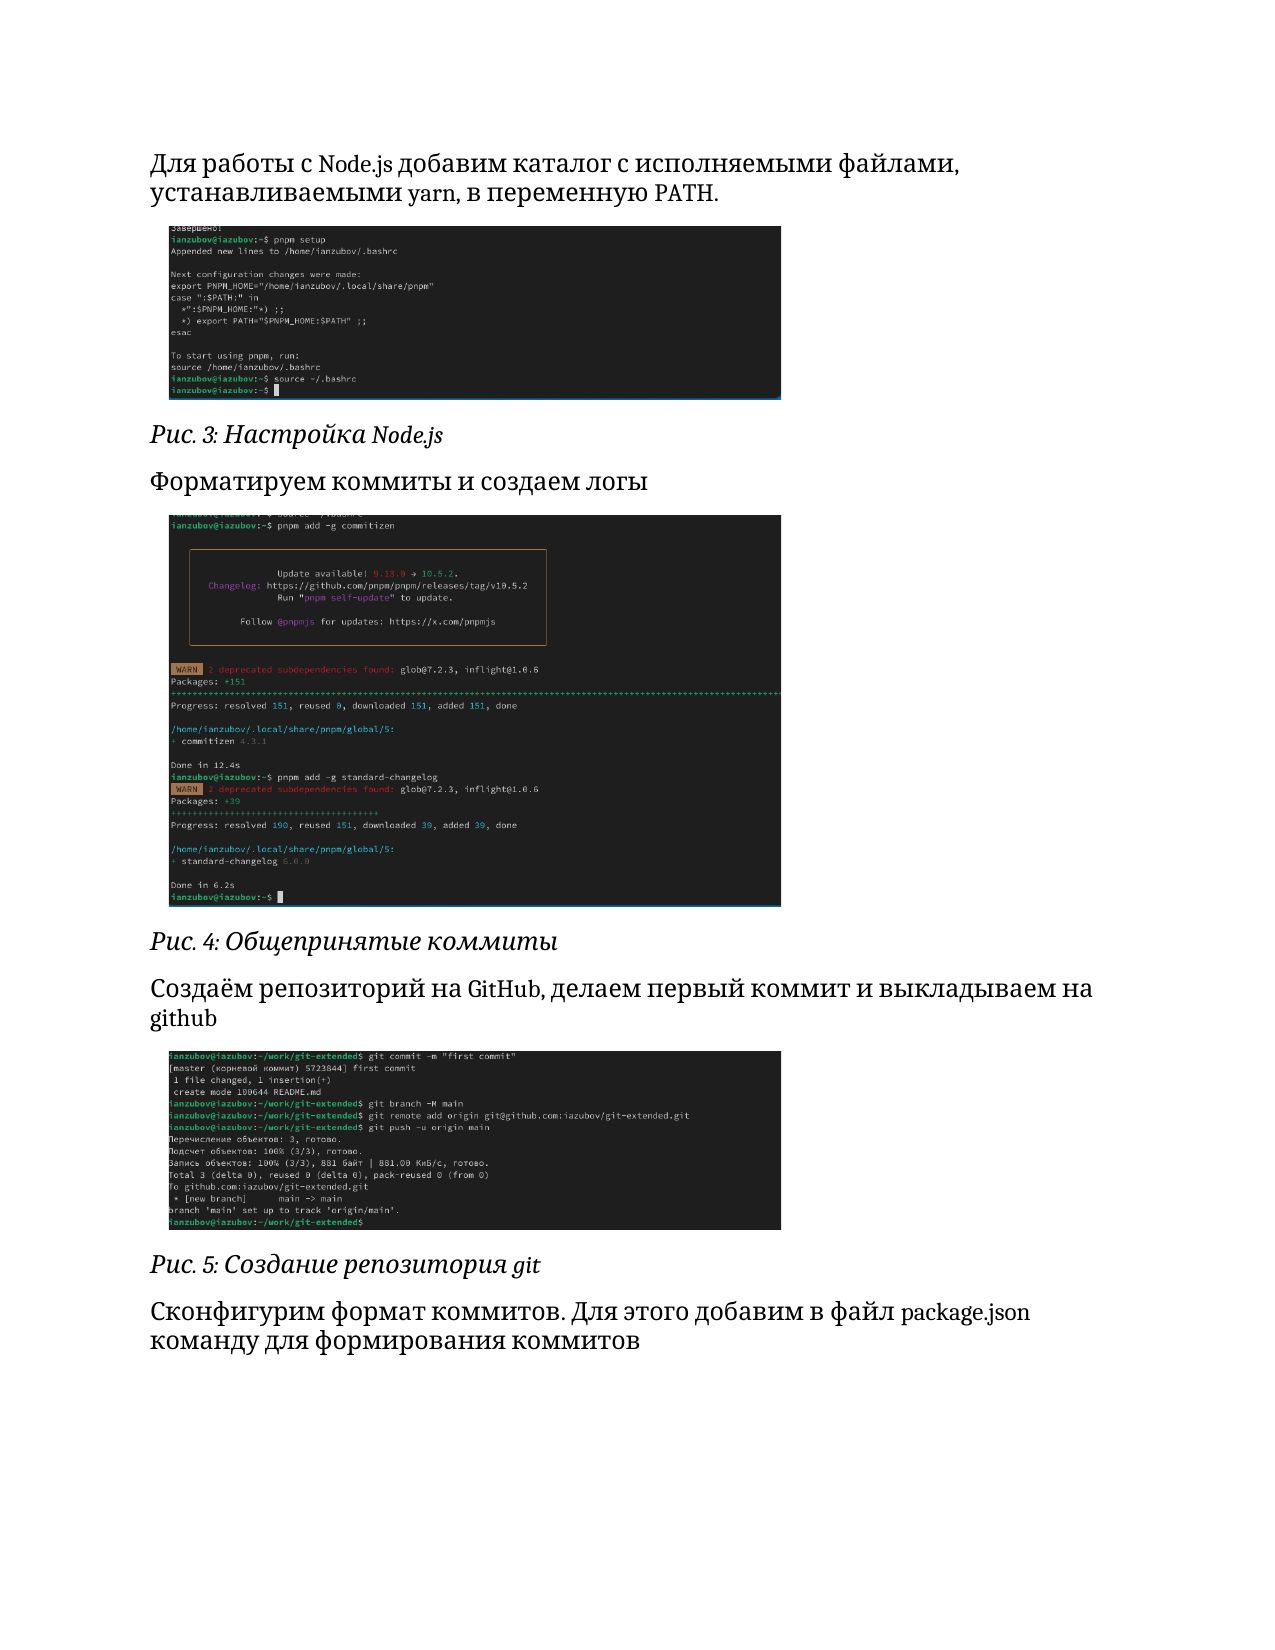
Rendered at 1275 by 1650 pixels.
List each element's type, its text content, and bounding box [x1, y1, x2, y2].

picture [168, 1051, 782, 1230]
picture [168, 515, 782, 907]
text Рис. 3: Настройка Node.js [150, 421, 1125, 449]
text Рис. 5: Создание репозитория git [150, 1251, 1125, 1279]
text Рис. 4: Общепринятые коммиты [150, 928, 1125, 956]
text Форматируем коммиты и создаем логы [150, 468, 1125, 497]
text Создаём репозиторий на GitHub, делаем первый коммит и выкладываем на github [150, 975, 1125, 1033]
picture [168, 226, 782, 400]
text Сконфигурим формат коммитов. Для этого добавим в файл package.json команду для формирования коммитов [150, 1298, 1125, 1356]
text Для работы с Node.js добавим каталог с исполняемыми файлами, устанавливаемыми yarn, в переменную PATH. [150, 150, 1125, 207]
